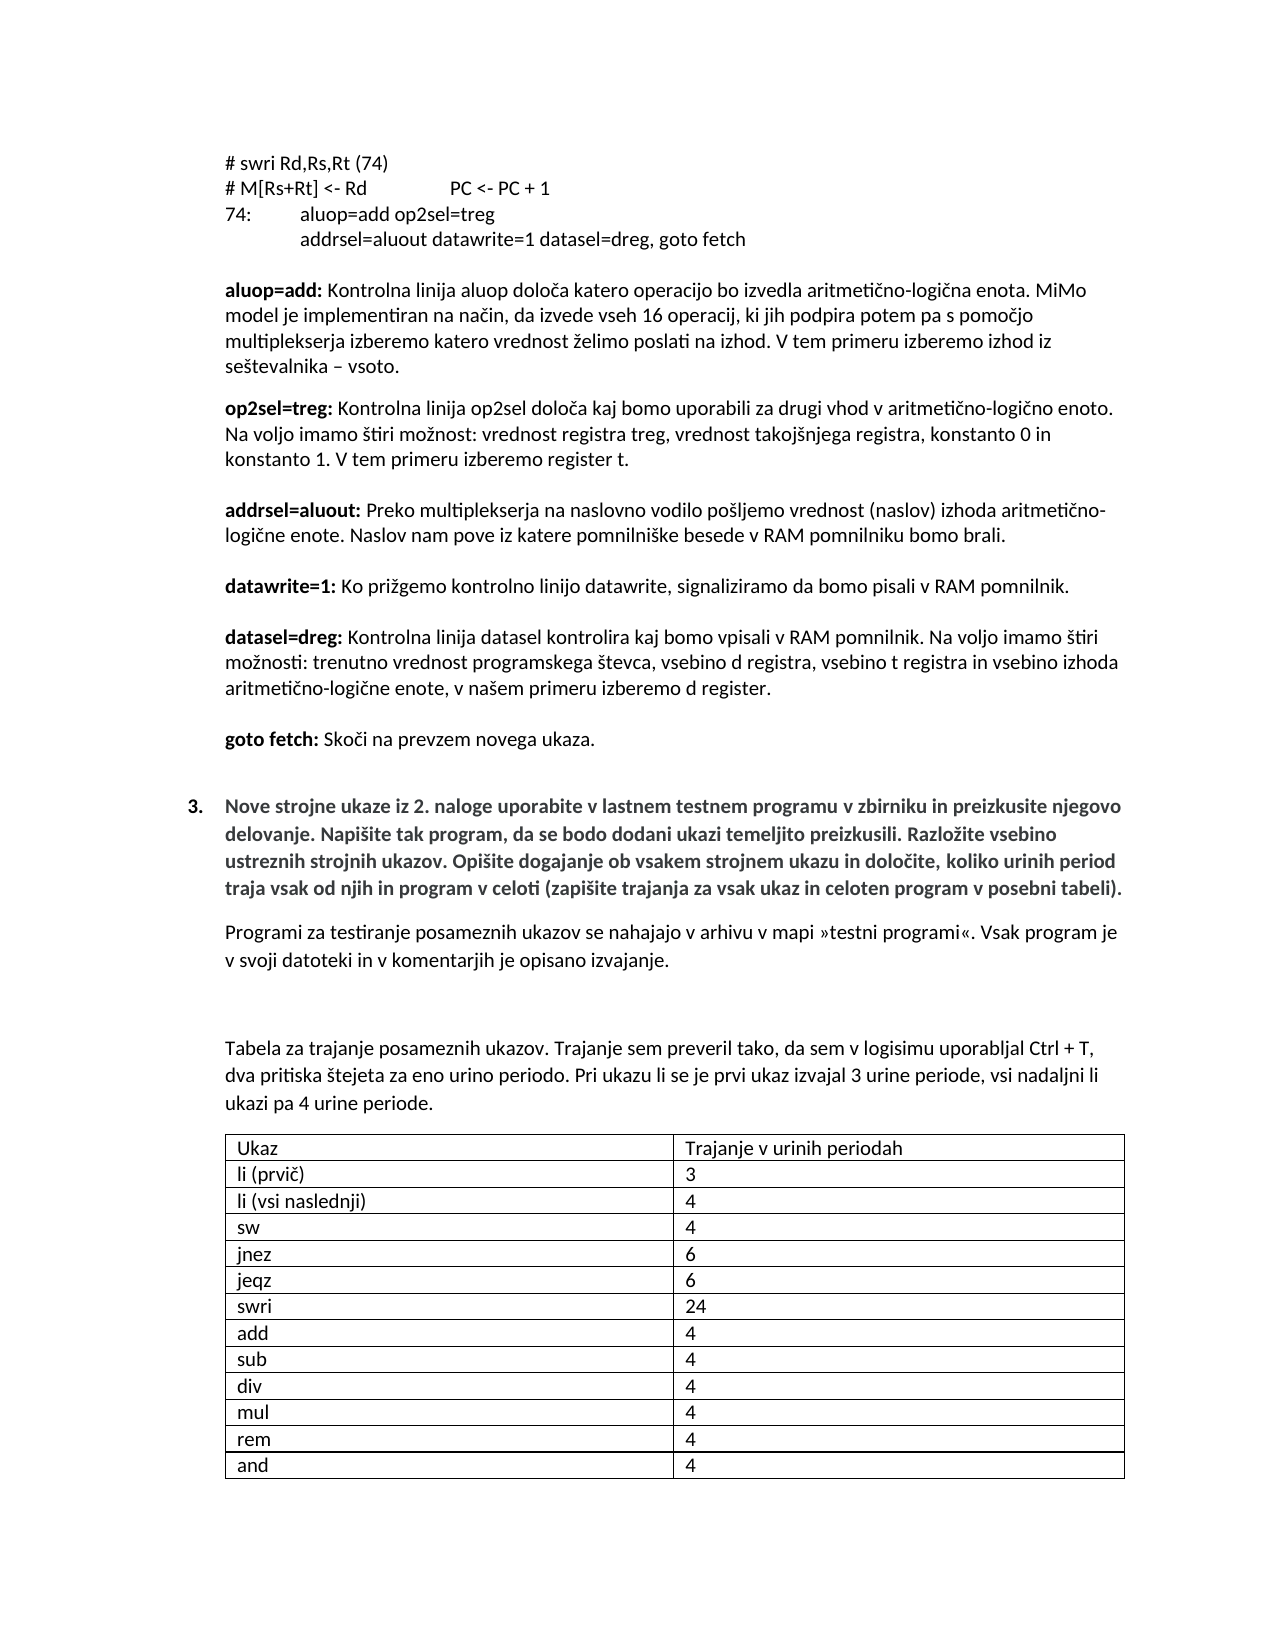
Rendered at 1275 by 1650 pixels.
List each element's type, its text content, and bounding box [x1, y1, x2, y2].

table_cell 24 [674, 1294, 1124, 1319]
table_cell 4 [674, 1347, 1124, 1372]
text addrsel=aluout: Preko multiplekserja na naslovno vodilo pošljemo vrednost (naslov) izhoda aritmetično-logične enote. Naslov nam pove iz katere pomnilniške besede v RAM pomnilniku bomo brali. [225, 497, 1125, 548]
text # swri Rd,Rs,Rt (74) [225, 150, 1125, 175]
table_cell 4 [674, 1320, 1124, 1346]
table_cell sw [226, 1214, 673, 1240]
text aluop=add: Kontrolna linija aluop določa katero operacijo bo izvedla aritmetično-logična enota. MiMo model je implementiran na način, da izvede vseh 16 operacij, ki jih podpira potem pa s pomočjo multiplekserja izberemo katero vrednost želimo poslati na izhod. V tem primeru izberemo izhod iz seštevalnika – vsoto. [225, 277, 1125, 379]
table_cell 4 [674, 1453, 1124, 1478]
table_cell add [226, 1320, 673, 1346]
text Programi za testiranje posameznih ukazov se nahajajo v arhivu v mapi »testni programi«. Vsak program je v svoji datoteki in v komentarjih je opisano izvajanje. [225, 919, 1125, 972]
table_cell mul [226, 1400, 673, 1425]
text op2sel=treg: Kontrolna linija op2sel določa kaj bomo uporabili za drugi vhod v aritmetično-logično enoto. Na voljo imamo štiri možnost: vrednost registra treg, vrednost takojšnjega registra, konstanto 0 in konstanto 1. V tem primeru izberemo register t. [225, 395, 1125, 472]
text datawrite=1: Ko prižgemo kontrolno linijo datawrite, signaliziramo da bomo pisali v RAM pomnilnik. [225, 573, 1125, 599]
table_header Trajanje v urinih periodah [674, 1135, 1124, 1160]
table_cell li (vsi naslednji) [226, 1188, 673, 1213]
list Nove strojne ukaze iz 2. naloge uporabite v lastnem testnem programu v zbirniku in preizkusite njegovo delovanje. Napišite tak program, da se bodo dodani ukazi temeljito preizkusili. Razložite vsebino ustreznih strojnih ukazov. Opišite dogajanje ob vsakem strojnem ukazu in določite, koliko urinih period traja vsak od njih in program v celoti (zapišite trajanja za vsak ukaz in celoten program v posebni tabeli). [187, 793, 1125, 901]
table_cell 3 [674, 1161, 1124, 1187]
table_cell 4 [674, 1400, 1124, 1425]
text addrsel=aluout datawrite=1 datasel=dreg, goto fetch [225, 226, 1125, 252]
table_header Ukaz [226, 1135, 673, 1160]
table_cell jnez [226, 1241, 673, 1266]
table_cell sub [226, 1347, 673, 1372]
table_cell 4 [674, 1188, 1124, 1213]
table_cell 4 [674, 1214, 1124, 1240]
text datasel=dreg: Kontrolna linija datasel kontrolira kaj bomo vpisali v RAM pomnilnik. Na voljo imamo štiri možnosti: trenutno vrednost programskega števca, vsebino d registra, vsebino t registra in vsebino izhoda aritmetično-logične enote, v našem primeru izberemo d register. [225, 624, 1125, 700]
text 74: aluop=add op2sel=treg [225, 201, 1125, 226]
table_cell 6 [674, 1267, 1124, 1293]
table_cell 4 [674, 1373, 1124, 1398]
table_cell jeqz [226, 1267, 673, 1293]
table_cell div [226, 1373, 673, 1398]
table_cell and [226, 1453, 673, 1478]
text goto fetch: Skoči na prevzem novega ukaza. [225, 726, 1125, 751]
table_cell li (prvič) [226, 1161, 673, 1187]
table_cell 4 [674, 1426, 1124, 1451]
text Tabela za trajanje posameznih ukazov. Trajanje sem preveril tako, da sem v logisimu uporabljal Ctrl + T, dva pritiska štejeta za eno urino periodo. Pri ukazu li se je prvi ukaz izvajal 3 urine periode, vsi nadaljni li ukazi pa 4 urine periode. [225, 1035, 1125, 1115]
table_cell rem [226, 1426, 673, 1451]
table_cell 6 [674, 1241, 1124, 1266]
text # M[Rs+Rt] <- Rd PC <- PC + 1 [225, 175, 1125, 201]
table_cell swri [226, 1294, 673, 1319]
